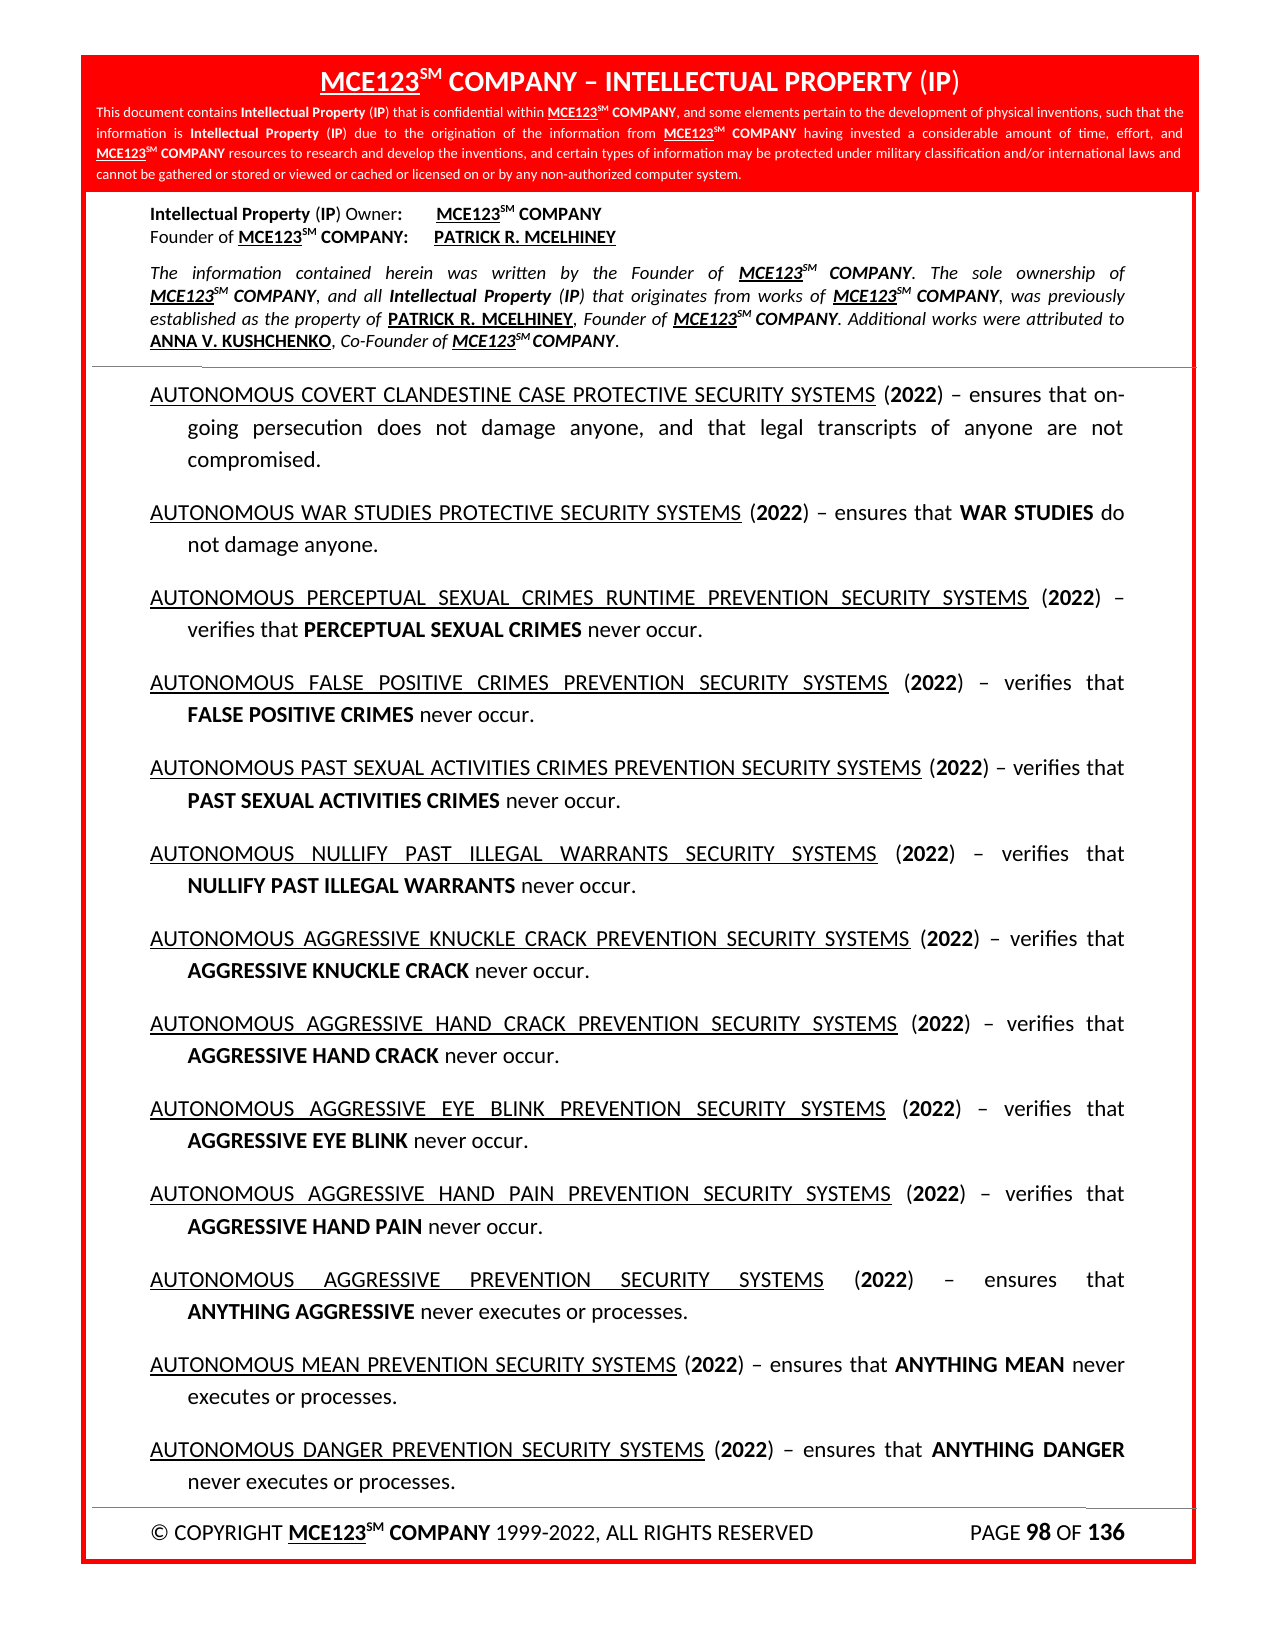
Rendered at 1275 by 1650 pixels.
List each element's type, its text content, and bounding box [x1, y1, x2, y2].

text AUTONOMOUS PAST SEXUAL ACTIVITIES CRIMES PREVENTION SECURITY SYSTEMS (2022) – verifies that PAST SEXUAL ACTIVITIES CRIMES never occur. [150, 753, 1125, 814]
text AUTONOMOUS WAR STUDIES PROTECTIVE SECURITY SYSTEMS (2022) – ensures that WAR STUDIES do not damage anyone. [150, 498, 1125, 558]
text AUTONOMOUS AGGRESSIVE EYE BLINK PREVENTION SECURITY SYSTEMS (2022) – verifies that AGGRESSIVE EYE BLINK never occur. [150, 1094, 1125, 1154]
text AUTONOMOUS COVERT CLANDESTINE CASE PROTECTIVE SECURITY SYSTEMS (2022) – ensures that on-going persecution does not damage anyone, and that legal transcripts of anyone are not compromised. [150, 381, 1125, 473]
text AUTONOMOUS AGGRESSIVE PREVENTION SECURITY SYSTEMS (2022) – ensures that ANYTHING AGGRESSIVE never executes or processes. [150, 1265, 1125, 1325]
text AUTONOMOUS FALSE POSITIVE CRIMES PREVENTION SECURITY SYSTEMS (2022) – verifies that FALSE POSITIVE CRIMES never occur. [150, 668, 1125, 728]
text AUTONOMOUS AGGRESSIVE KNUCKLE CRACK PREVENTION SECURITY SYSTEMS (2022) – verifies that AGGRESSIVE KNUCKLE CRACK never occur. [150, 924, 1125, 984]
text AUTONOMOUS NULLIFY PAST ILLEGAL WARRANTS SECURITY SYSTEMS (2022) – verifies that NULLIFY PAST ILLEGAL WARRANTS never occur. [150, 839, 1125, 899]
text AUTONOMOUS PERCEPTUAL SEXUAL CRIMES RUNTIME PREVENTION SECURITY SYSTEMS (2022) – verifies that PERCEPTUAL SEXUAL CRIMES never occur. [150, 583, 1125, 643]
text AUTONOMOUS AGGRESSIVE HAND CRACK PREVENTION SECURITY SYSTEMS (2022) – verifies that AGGRESSIVE HAND CRACK never occur. [150, 1009, 1125, 1069]
text AUTONOMOUS DANGER PREVENTION SECURITY SYSTEMS (2022) – ensures that ANYTHING DANGER never executes or processes. [150, 1435, 1125, 1495]
text AUTONOMOUS MEAN PREVENTION SECURITY SYSTEMS (2022) – ensures that ANYTHING MEAN never executes or processes. [150, 1350, 1125, 1410]
text AUTONOMOUS AGGRESSIVE HAND PAIN PREVENTION SECURITY SYSTEMS (2022) – verifies that AGGRESSIVE HAND PAIN never occur. [150, 1179, 1125, 1240]
